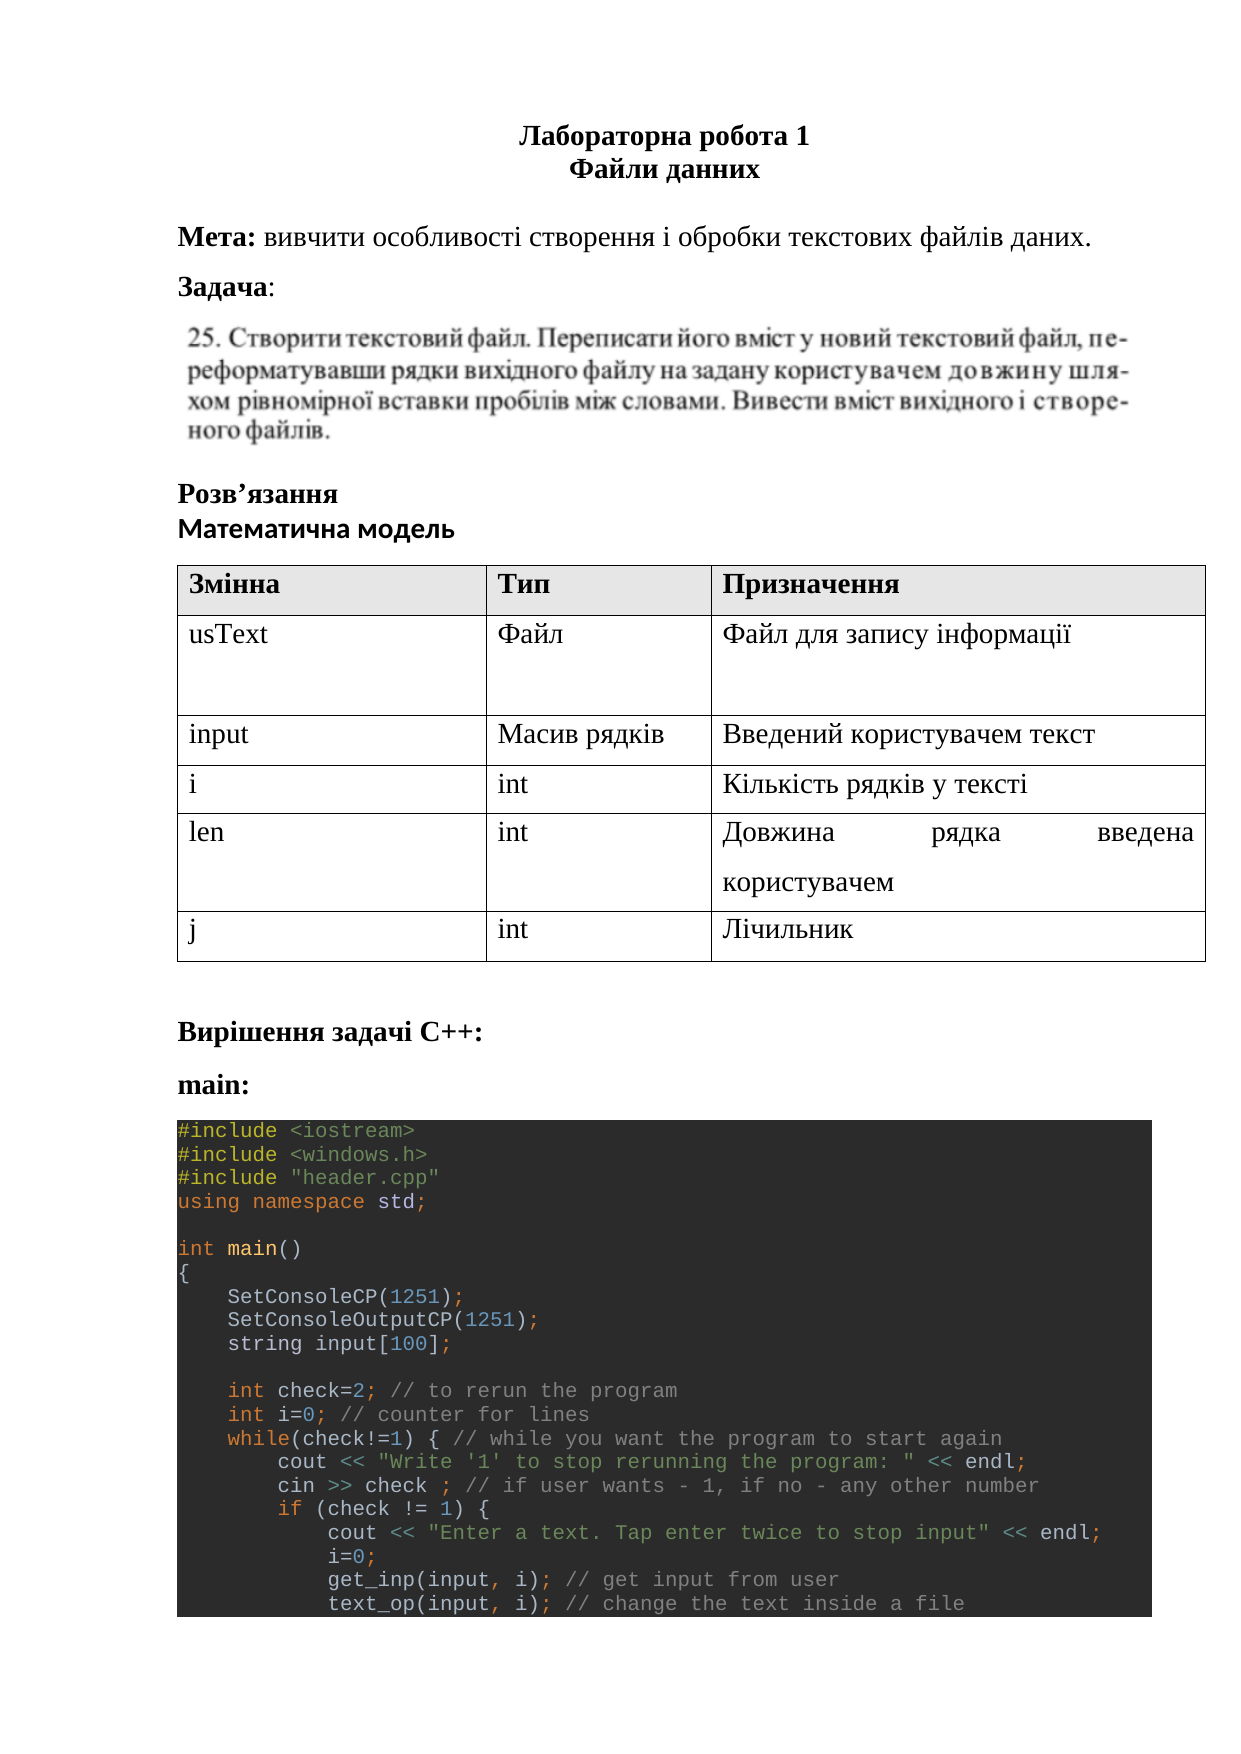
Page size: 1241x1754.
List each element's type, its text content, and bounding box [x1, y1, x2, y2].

table_cell Лічильник [712, 912, 1205, 961]
table_cell int [487, 814, 711, 911]
table_cell Масив рядків [487, 716, 711, 765]
text Лабораторна робота 1 [177, 118, 1152, 152]
picture [177, 316, 1152, 446]
table_header Призначення [712, 566, 1205, 615]
table_cell int [487, 912, 711, 961]
text Математична модель [177, 510, 1152, 545]
table_cell Кількість рядків у тексті [712, 766, 1205, 813]
table_cell usText [178, 616, 486, 715]
table_cell Файл [487, 616, 711, 715]
text Вирішення задачі С++: [177, 1014, 1152, 1048]
table_header Змінна [178, 566, 486, 615]
text main: [177, 1067, 1152, 1101]
table_cell input [178, 716, 486, 765]
table_header Тип [487, 566, 711, 615]
table_cell int [487, 766, 711, 813]
table_cell Довжина рядка введена користувачем [712, 814, 1205, 911]
table_cell j [178, 912, 486, 961]
text Мета: вивчити особливості створення і обробки текстових файлів даних. [177, 219, 1152, 252]
table_cell len [178, 814, 486, 911]
table_cell Файл для запису інформації [712, 616, 1205, 715]
table_cell i [178, 766, 486, 813]
table_cell Введений користувачем текст [712, 716, 1205, 765]
text Файли данних [177, 152, 1152, 185]
text Розв’язання [177, 476, 1152, 510]
text Задача: [177, 269, 1152, 316]
